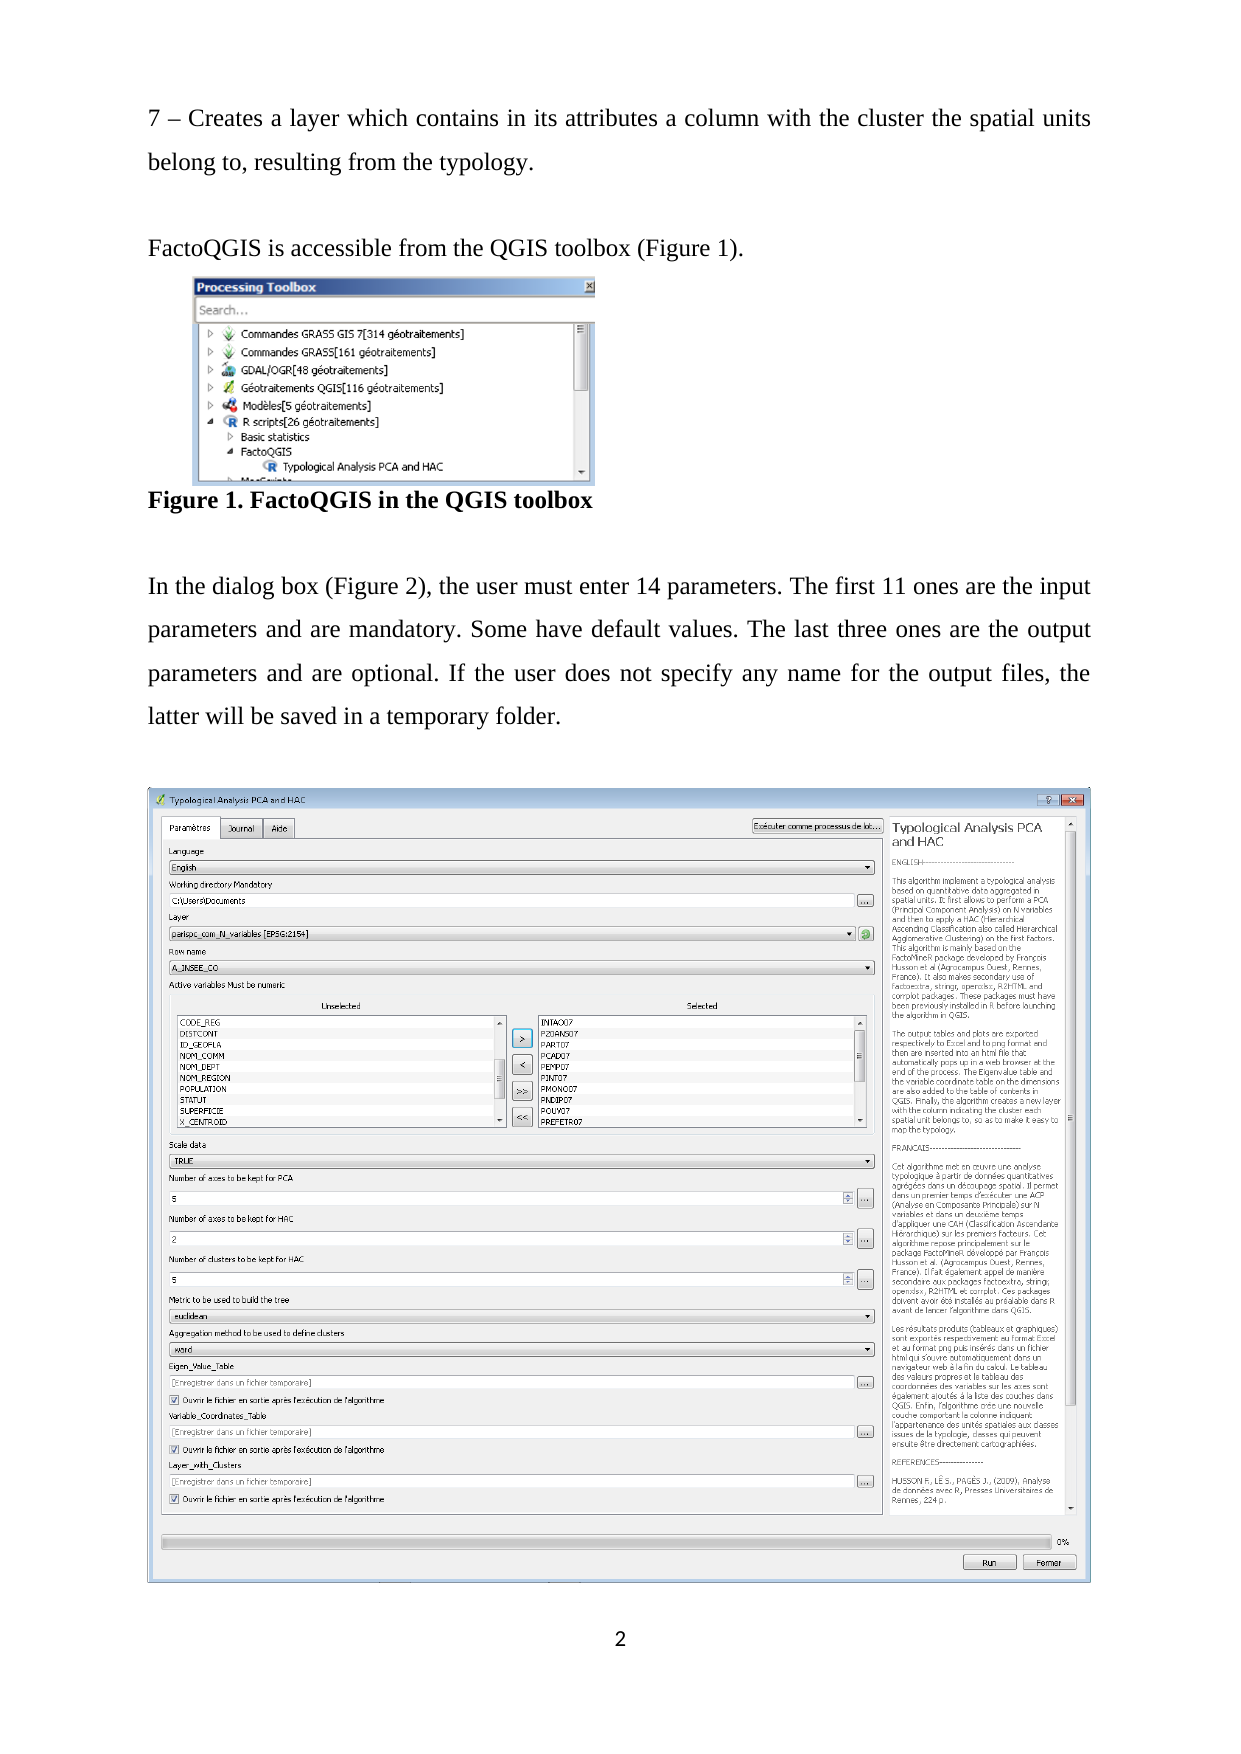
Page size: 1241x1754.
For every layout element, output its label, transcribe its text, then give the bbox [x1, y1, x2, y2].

text Figure 1. FactoQGIS in the QGIS toolbox [148, 485, 1093, 514]
picture [147, 787, 1091, 1583]
text In the dialog box (Figure 2), the user must enter 14 parameters. The first 11 ones are the input parameters and are mandatory. Some have default values. The last three ones are the output parameters and are optional. If the user does not specify any name for the output files, the latter will be saved in a temporary folder. [148, 571, 1093, 729]
picture [191, 276, 595, 486]
text FactoQGIS is accessible from the QGIS toolbox (Figure 1). [148, 233, 1093, 262]
text 7 – Creates a layer which contains in its attributes a column with the cluster the spatial units belong to, resulting from the typology. [148, 103, 1093, 175]
